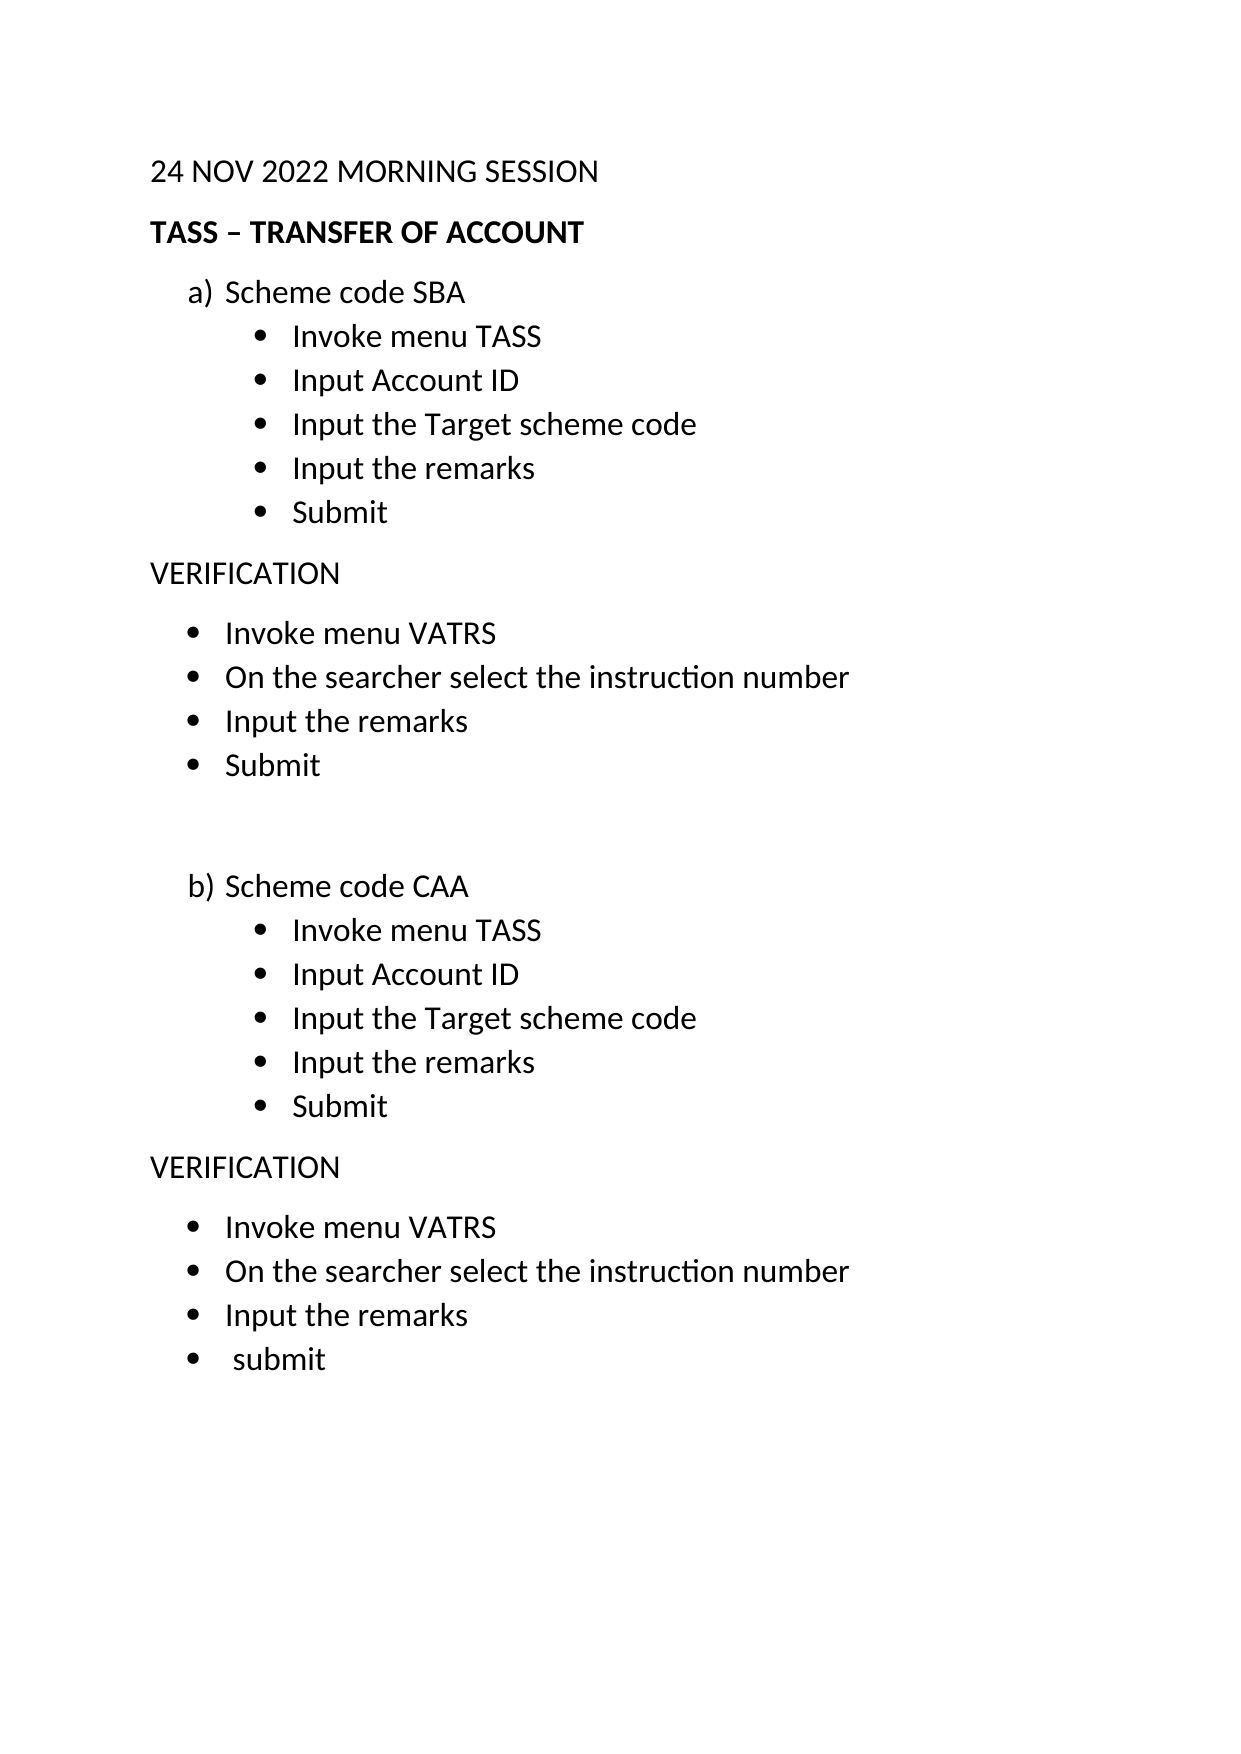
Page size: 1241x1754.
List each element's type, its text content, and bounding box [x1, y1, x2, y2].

list Scheme code CAA [187, 865, 1090, 906]
list Input the remarks [187, 700, 1090, 741]
list Input Account ID [254, 953, 1090, 994]
list Input the remarks [187, 1294, 1090, 1335]
list On the searcher select the instruction number [187, 656, 1090, 697]
list Invoke menu TASS [254, 909, 1090, 950]
text TASS – TRANSFER OF ACCOUNT [150, 211, 1090, 251]
list Invoke menu VATRS [187, 612, 1090, 653]
list Submit [187, 744, 1090, 785]
list Input the Target scheme code [254, 403, 1090, 444]
list Input the remarks [254, 447, 1090, 488]
list Input the remarks [254, 1041, 1090, 1082]
list submit [187, 1338, 1090, 1379]
list Submit [254, 1085, 1090, 1126]
list Invoke menu VATRS [187, 1206, 1090, 1247]
text VERIFICATION [150, 552, 1090, 592]
list On the searcher select the instruction number [187, 1250, 1090, 1291]
list Invoke menu TASS [254, 315, 1090, 356]
text 24 NOV 2022 MORNING SESSION [150, 150, 1090, 191]
text VERIFICATION [150, 1146, 1090, 1187]
list Input the Target scheme code [254, 997, 1090, 1038]
list Input Account ID [254, 359, 1090, 400]
list Scheme code SBA [187, 271, 1090, 312]
list Submit [254, 491, 1090, 532]
